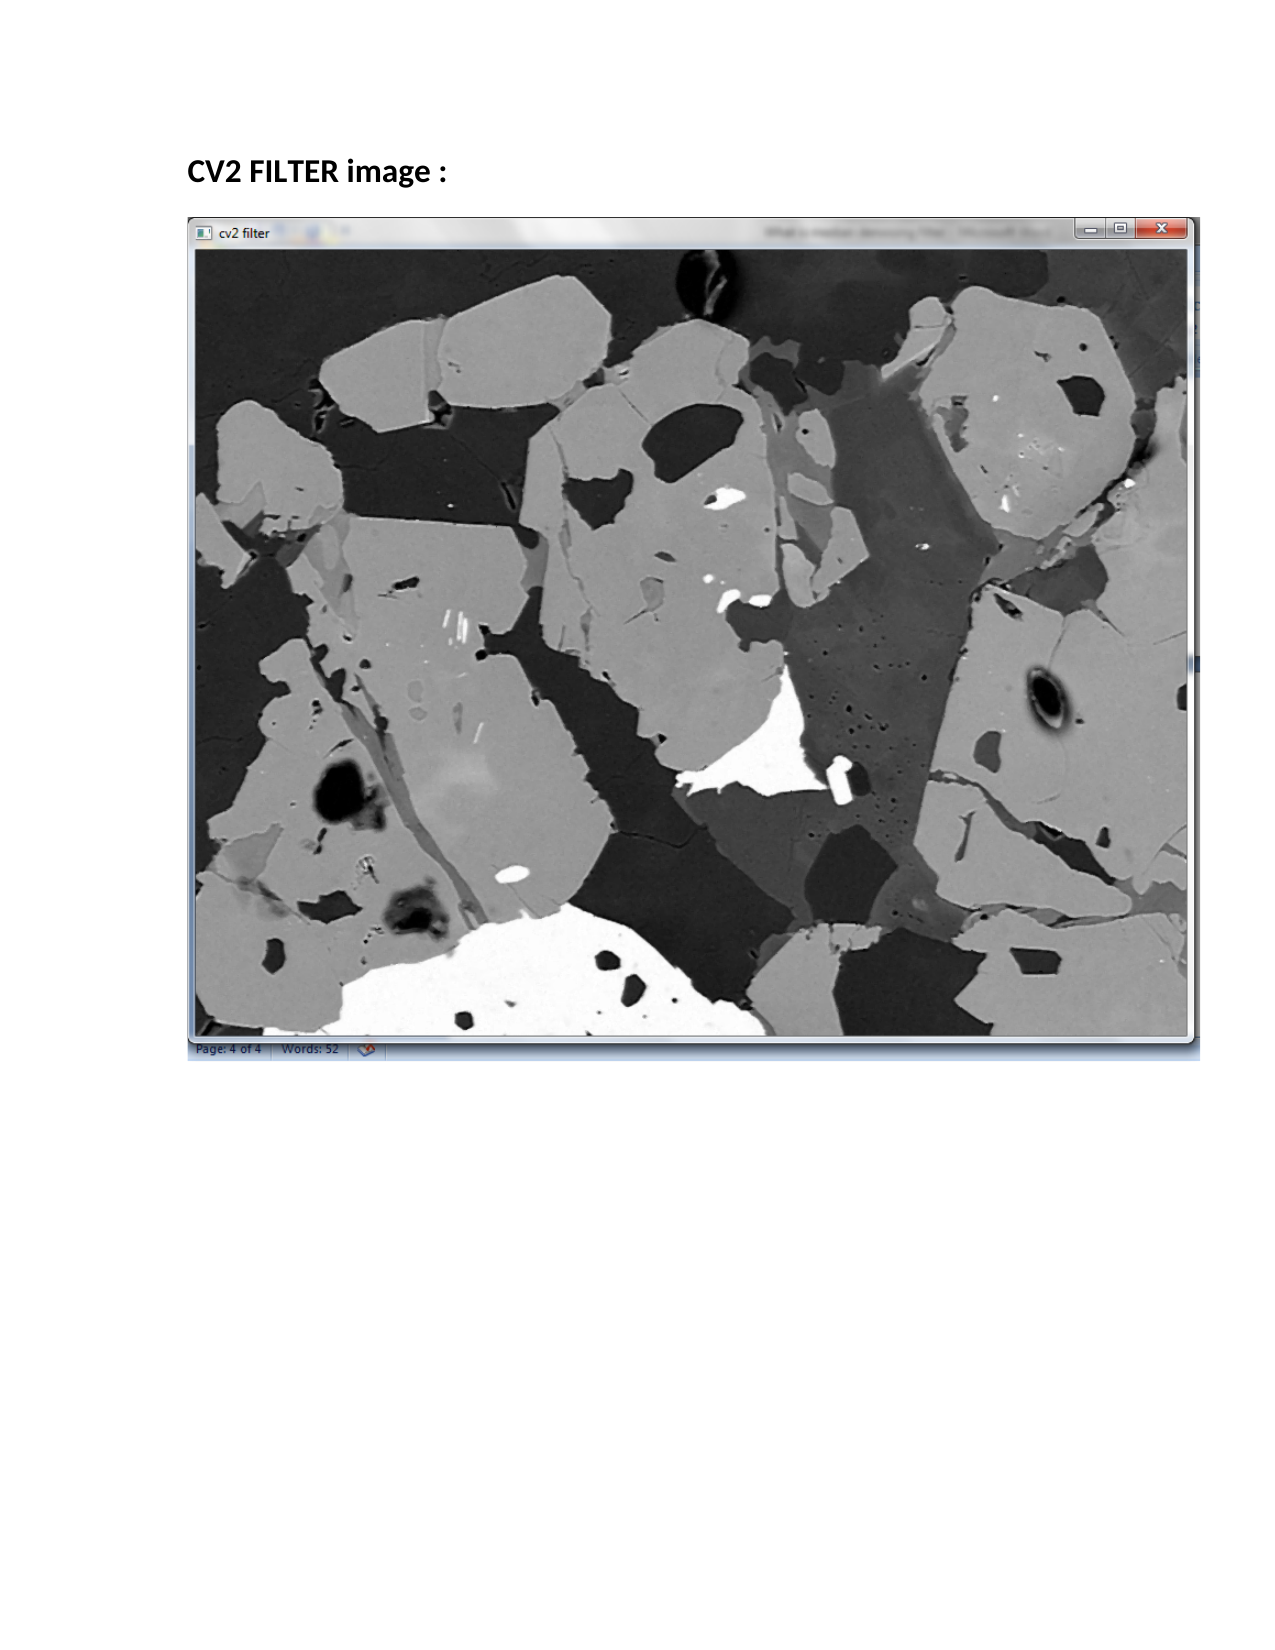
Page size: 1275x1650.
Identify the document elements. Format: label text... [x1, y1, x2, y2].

picture [187, 217, 1200, 1062]
text CV2 FILTER image : [187, 150, 1125, 191]
